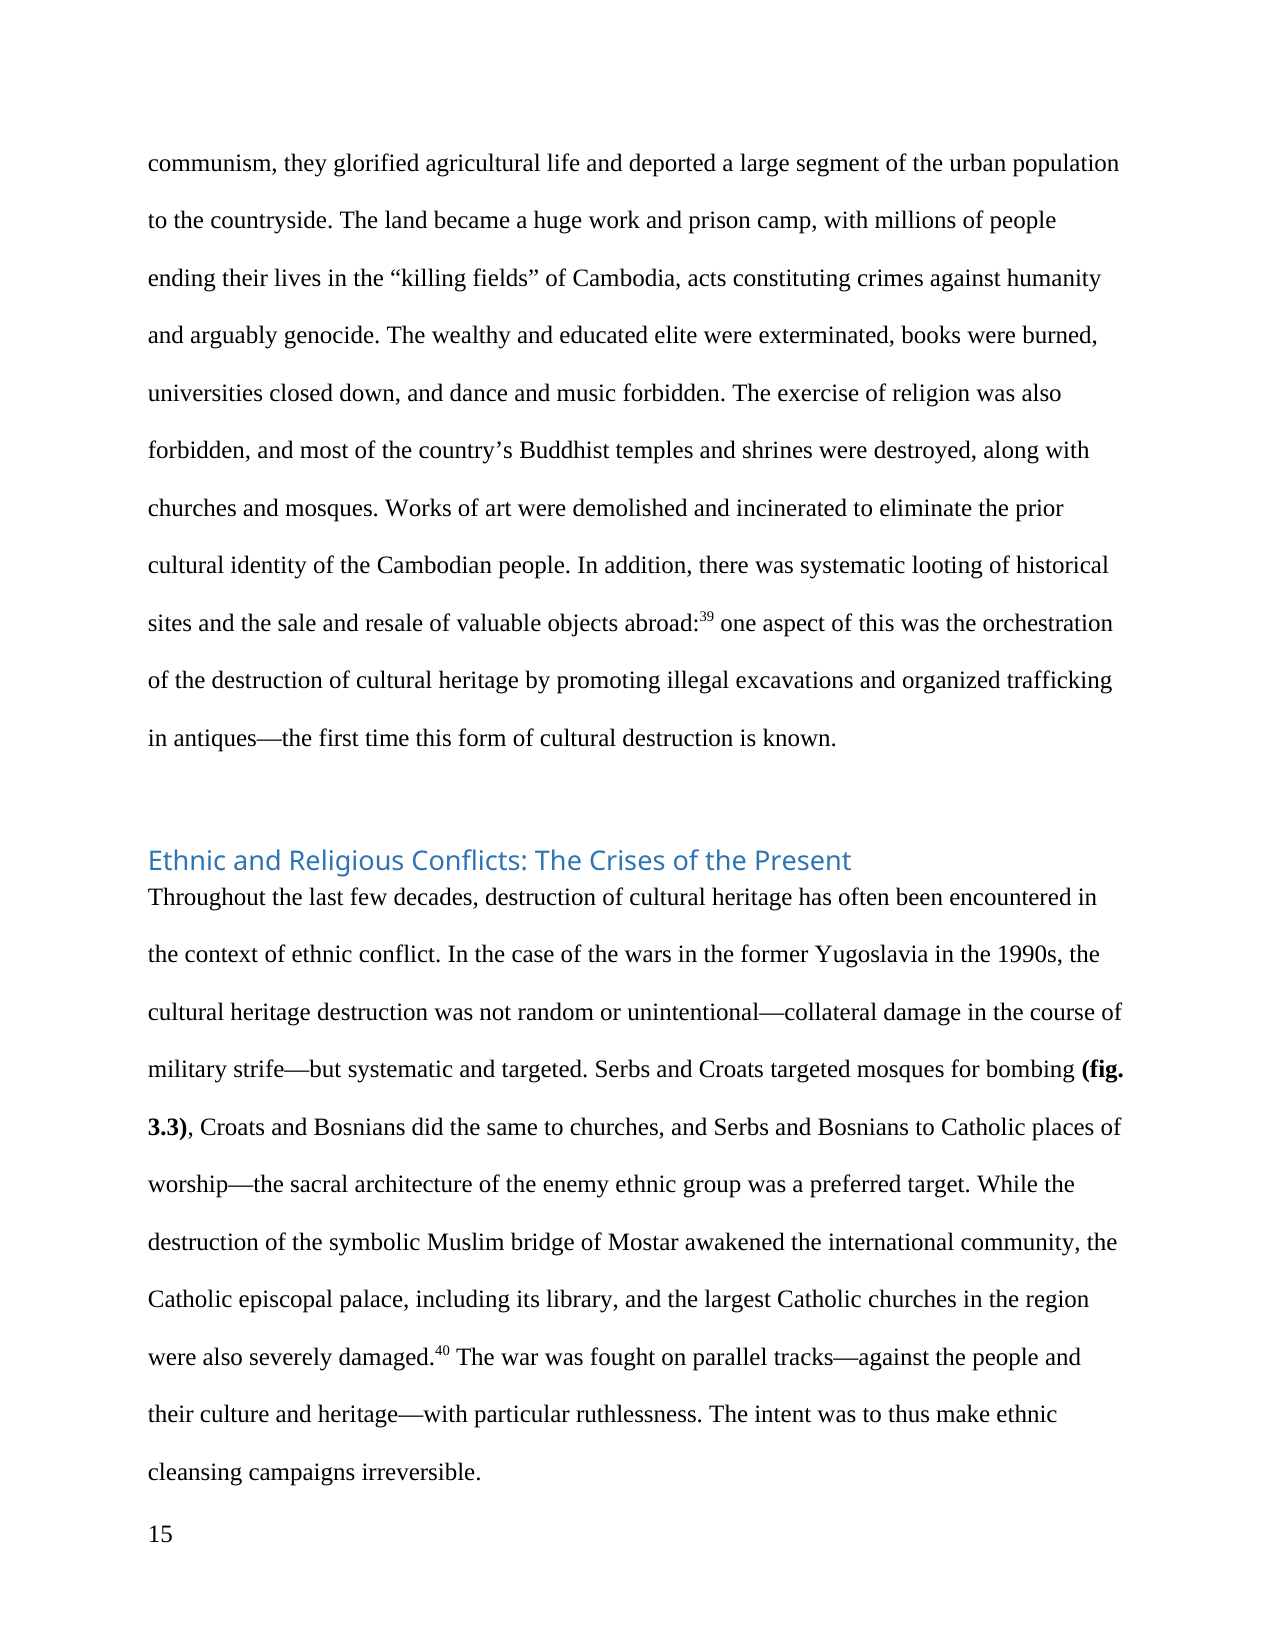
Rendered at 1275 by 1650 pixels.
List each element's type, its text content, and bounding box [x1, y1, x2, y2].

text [148, 148, 1127, 751]
subtitle Ethnic and Religious Conflicts: The Crises of the Present [148, 842, 1127, 879]
text Throughout the last few decades, destruction of cultural heritage has often been encountered in the context of ethnic conflict. In the case of the wars in the former Yugoslavia in the 1990s, the cultural heritage destruction was not random or unintentional—collateral damage in the course of military strife—but systematic and targeted. Serbs and Croats targeted mosques for bombing (fig. 3.3), Croats and Bosnians did the same to churches, and Serbs and Bosnians to Catholic places of worship—the sacral architecture of the enemy ethnic group was a preferred target. While the destruction of the symbolic Muslim bridge of Mostar awakened the international community, the Catholic episcopal palace, including its library, and the largest Catholic churches in the region were also severely damaged. The war was fought on parallel tracks—against the people and their culture and heritage—with particular ruthlessness. The intent was to thus make ethnic cleansing campaigns irreversible. [148, 882, 1127, 1485]
